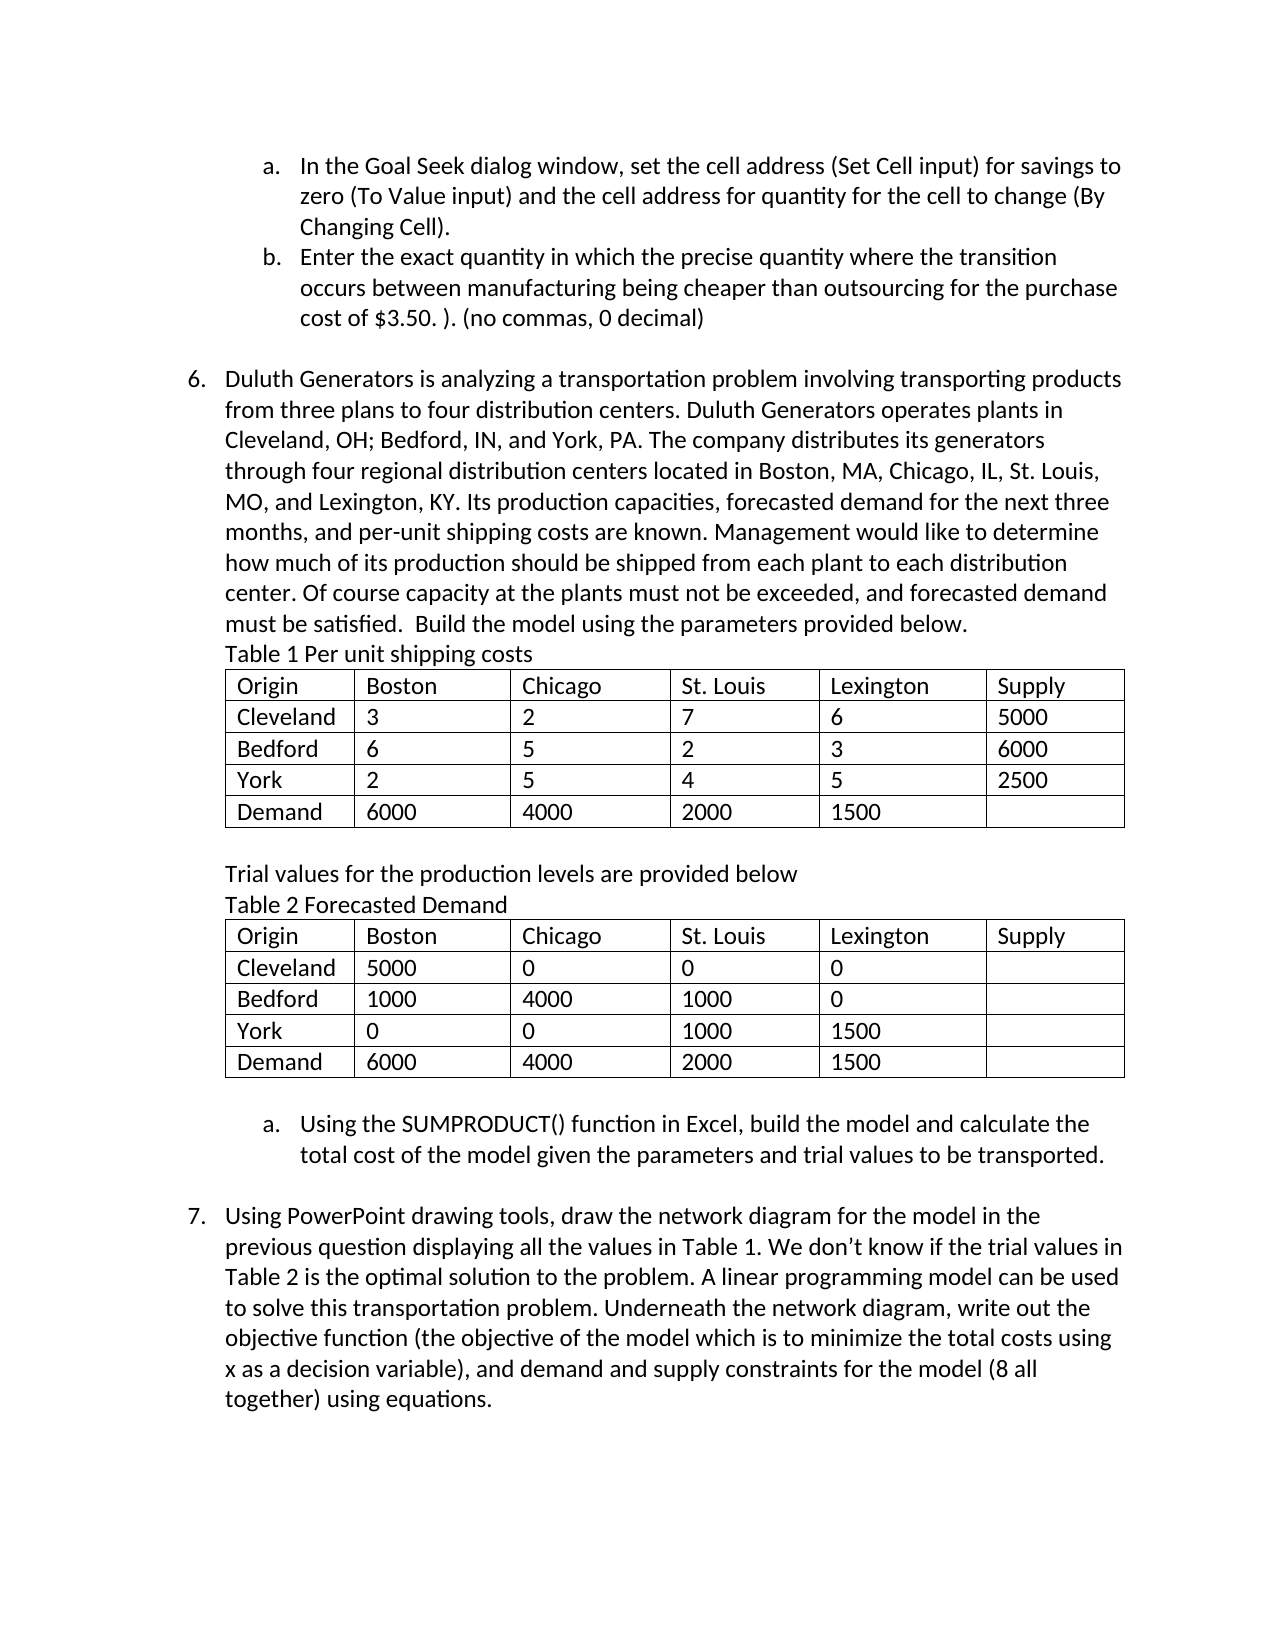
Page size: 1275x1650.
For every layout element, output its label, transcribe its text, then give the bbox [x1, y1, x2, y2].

table_cell 2 [671, 733, 819, 763]
table_cell 2000 [671, 1047, 819, 1077]
list In the Goal Seek dialog window, set the cell address (Set Cell input) for savings to zero (To Value input) and the cell address for quantity for the cell to change (By Changing Cell). [262, 150, 1125, 242]
table_cell [987, 984, 1124, 1014]
table_header Boston [355, 670, 510, 700]
table_cell [987, 1015, 1124, 1046]
table_cell 1500 [820, 1015, 986, 1046]
table_cell 2500 [987, 765, 1124, 795]
table_cell 3 [820, 733, 986, 763]
table_cell 5 [820, 765, 986, 795]
table_cell 0 [511, 1015, 670, 1046]
table_cell 6000 [355, 796, 510, 827]
table_cell 4000 [511, 796, 670, 827]
table_cell 3 [355, 701, 510, 732]
table_cell 1500 [820, 1047, 986, 1077]
table_cell 0 [820, 984, 986, 1014]
table_cell [987, 952, 1124, 982]
table_cell 1500 [820, 796, 986, 827]
table_header Chicago [511, 920, 670, 951]
table_cell Demand [226, 1047, 354, 1077]
table_cell [987, 796, 1124, 827]
table_header Supply [987, 670, 1124, 700]
table_header Supply [987, 920, 1124, 951]
table_cell 6 [355, 733, 510, 763]
table_header Chicago [511, 670, 670, 700]
table_cell Demand [226, 796, 354, 827]
table_cell 5000 [355, 952, 510, 982]
table_cell 4000 [511, 984, 670, 1014]
table_cell 2 [511, 701, 670, 732]
list Enter the exact quantity in which the precise quantity where the transition occurs between manufacturing being cheaper than outsourcing for the purchase cost of $3.50. ). (no commas, 0 decimal) [262, 242, 1125, 364]
table_header Origin [226, 670, 354, 700]
list Using PowerPoint drawing tools, draw the network diagram for the model in the previous question displaying all the values in Table 1. We don’t know if the trial values in Table 2 is the optimal solution to the problem. A linear programming model can be used to solve this transportation problem. Underneath the network diagram, write out the objective function (the objective of the model which is to minimize the total costs using x as a decision variable), and demand and supply constraints for the model (8 all together) using equations. [187, 1200, 1125, 1444]
table_cell Bedford [226, 984, 354, 1014]
table_cell 6000 [987, 733, 1124, 763]
table_cell 5000 [987, 701, 1124, 732]
table_cell 1000 [671, 1015, 819, 1046]
list Using the SUMPRODUCT() function in Excel, build the model and calculate the total cost of the model given the parameters and trial values to be transported. [262, 1109, 1125, 1200]
table_cell 0 [820, 952, 986, 982]
table_cell 7 [671, 701, 819, 732]
table_cell 4 [671, 765, 819, 795]
table_header Boston [355, 920, 510, 951]
table_cell 6000 [355, 1047, 510, 1077]
table_cell 5 [511, 765, 670, 795]
table_header St. Louis [671, 670, 819, 700]
table_cell York [226, 765, 354, 795]
table_cell Cleveland [226, 952, 354, 982]
list Duluth Generators is analyzing a transportation problem involving transporting products from three plans to four distribution centers. Duluth Generators operates plants in Cleveland, OH; Bedford, IN, and York, PA. The company distributes its generators through four regional distribution centers located in Boston, MA, Chicago, IL, St. Louis, MO, and Lexington, KY. Its production capacities, forecasted demand for the next three months, and per-unit shipping costs are known. Management would like to determine how much of its production should be shipped from each plant to each distribution center. Of course capacity at the plants must not be exceeded, and forecasted demand must be satisfied. Build the model using the parameters provided below. Table 1 Per unit shipping costs [187, 364, 1125, 669]
table_cell 2000 [671, 796, 819, 827]
table_cell 4000 [511, 1047, 670, 1077]
list Trial values for the production levels are provided below Table 2 Forecasted Demand [225, 858, 1125, 919]
table_cell 1000 [355, 984, 510, 1014]
table_cell 5 [511, 733, 670, 763]
table_cell 0 [671, 952, 819, 982]
table_cell Cleveland [226, 701, 354, 732]
table_cell 1000 [671, 984, 819, 1014]
table_cell 6 [820, 701, 986, 732]
table_header Origin [226, 920, 354, 951]
table_cell York [226, 1015, 354, 1046]
table_cell 0 [355, 1015, 510, 1046]
table_cell [987, 1047, 1124, 1077]
table_cell 0 [511, 952, 670, 982]
table_header Lexington [820, 670, 986, 700]
table_header Lexington [820, 920, 986, 951]
table_cell Bedford [226, 733, 354, 763]
table_cell 2 [355, 765, 510, 795]
table_header St. Louis [671, 920, 819, 951]
